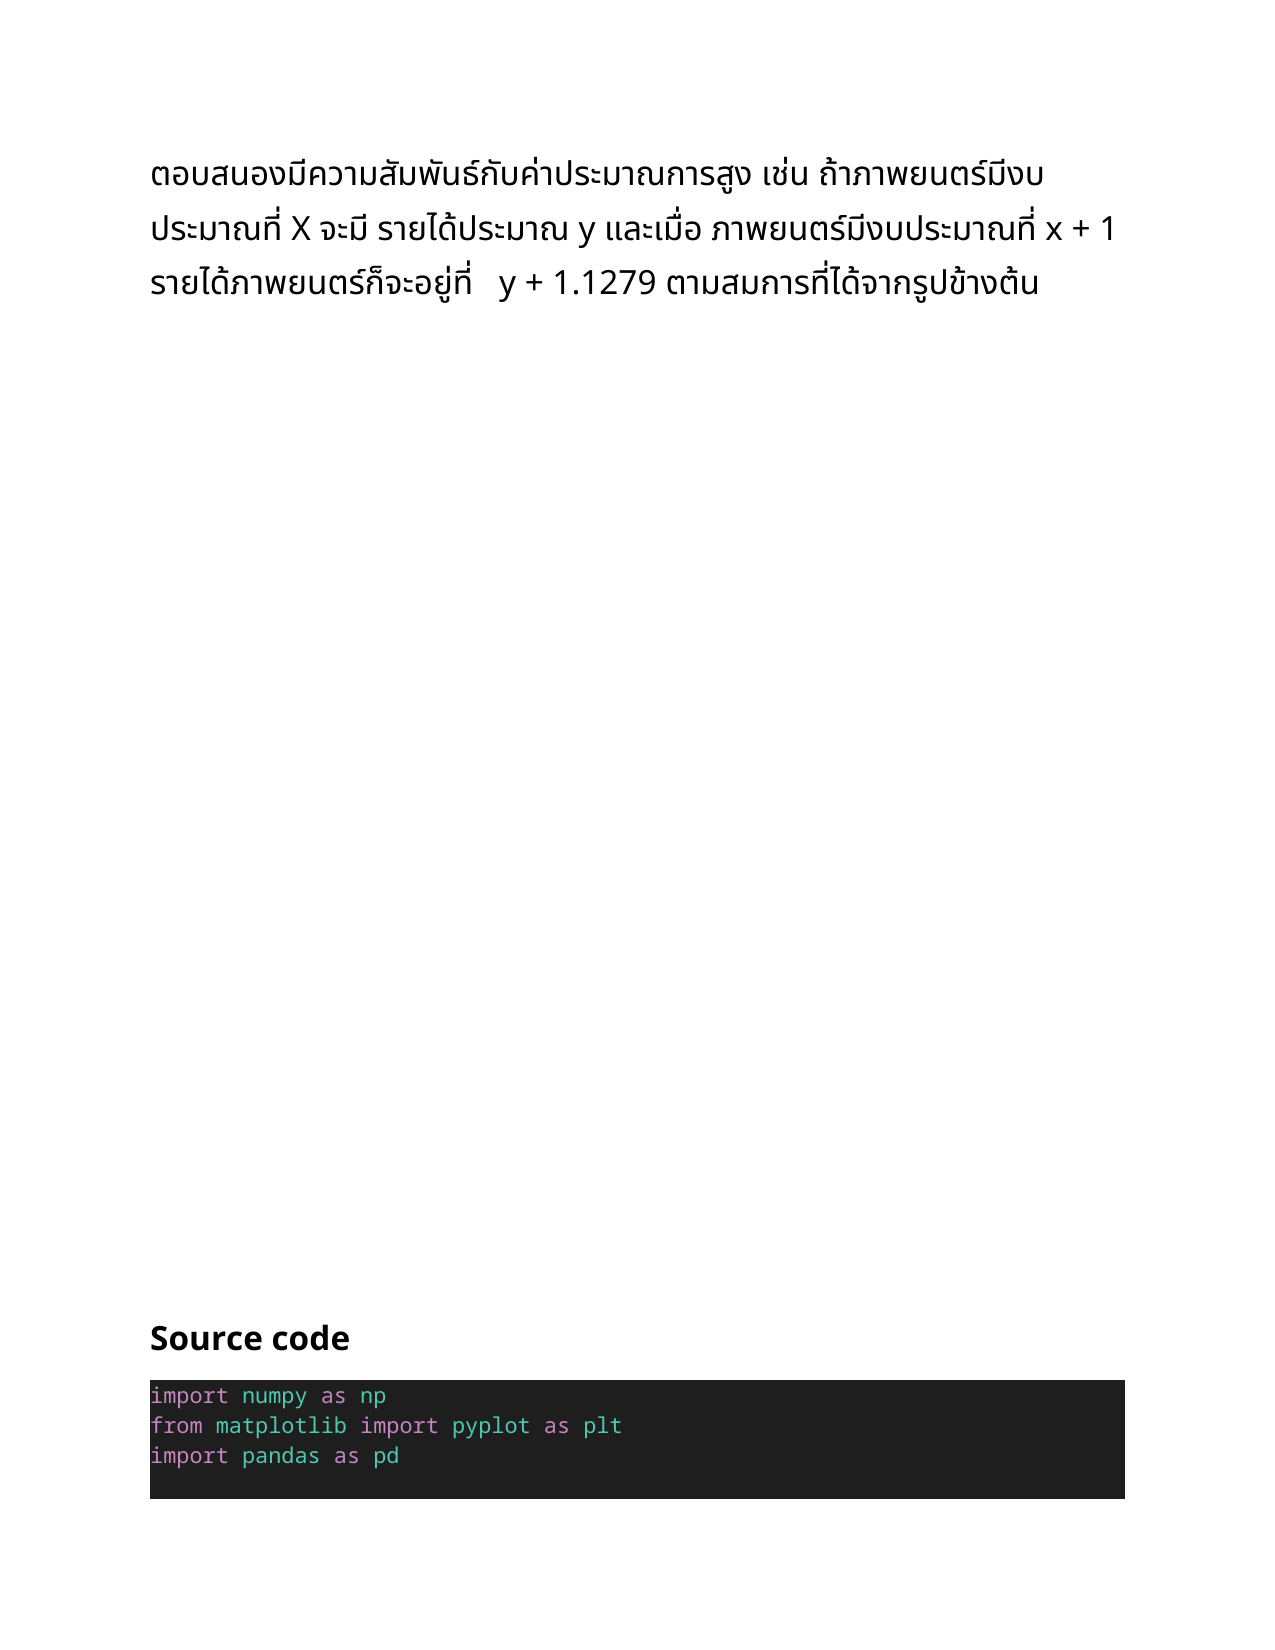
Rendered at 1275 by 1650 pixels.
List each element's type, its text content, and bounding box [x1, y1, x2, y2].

text from matplotlib import pyplot as plt [150, 1410, 1125, 1440]
text Source code [150, 1314, 1125, 1360]
text import pandas as pd [150, 1440, 1125, 1469]
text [150, 150, 1125, 309]
text import numpy as np [150, 1380, 1125, 1410]
